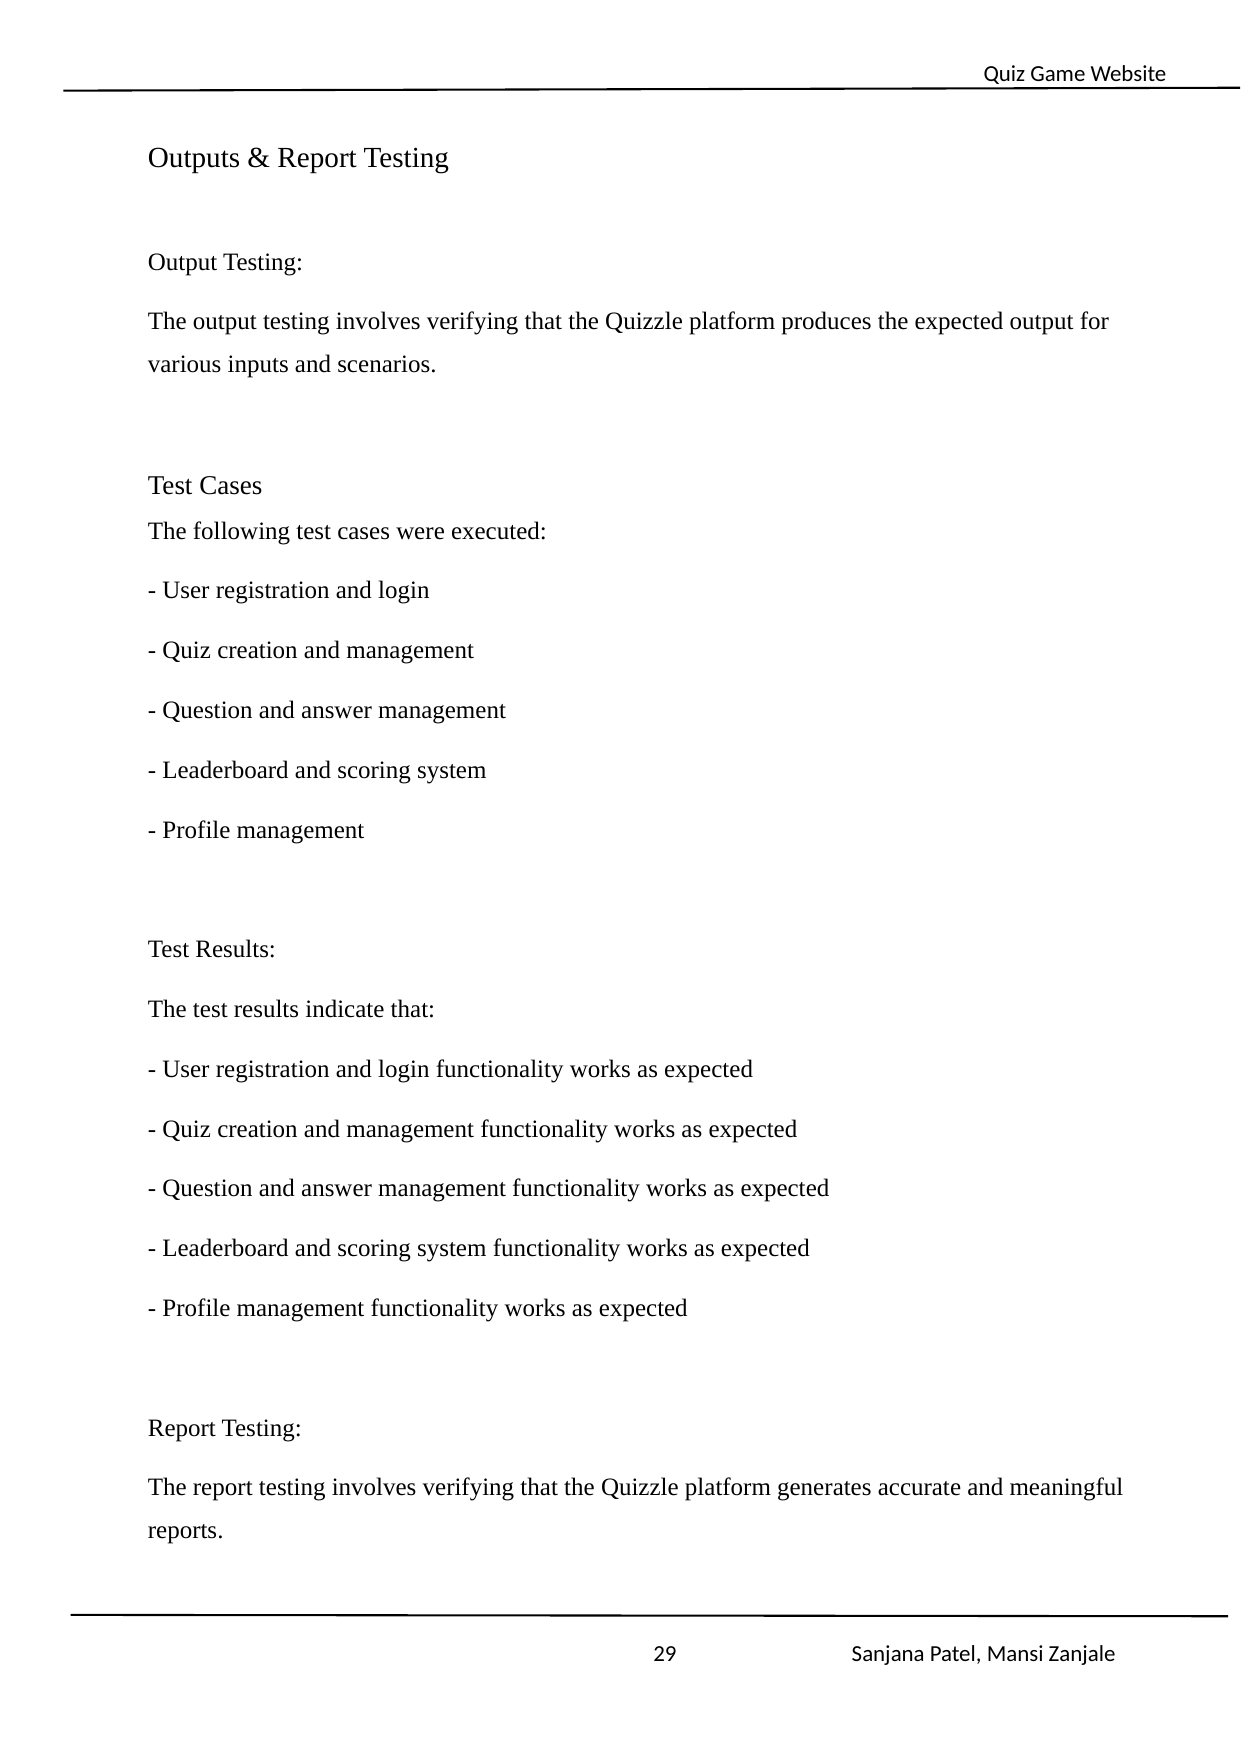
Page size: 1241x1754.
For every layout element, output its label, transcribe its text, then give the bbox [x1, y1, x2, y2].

text - User registration and login functionality works as expected [148, 1054, 1166, 1083]
text - Question and answer management [148, 695, 1166, 724]
text - Leaderboard and scoring system functionality works as expected [148, 1233, 1166, 1262]
text The output testing involves verifying that the Quizzle platform produces the expected output for various inputs and scenarios. [148, 306, 1166, 378]
text Report Testing: [148, 1413, 1166, 1441]
text - Question and answer management functionality works as expected [148, 1173, 1166, 1202]
text - User registration and login [148, 576, 1166, 604]
text - Quiz creation and management functionality works as expected [148, 1114, 1166, 1142]
text The test results indicate that: [148, 994, 1166, 1023]
text - Profile management functionality works as expected [148, 1293, 1166, 1322]
text The following test cases were executed: [148, 516, 1166, 544]
text The report testing involves verifying that the Quizzle platform generates accurate and meaningful reports. [148, 1472, 1166, 1544]
text - Profile management [148, 815, 1166, 843]
subtitle Test Cases [148, 469, 1166, 500]
text Output Testing: [148, 247, 1166, 275]
text - Quiz creation and management [148, 635, 1166, 664]
subtitle Outputs & Report Testing [148, 140, 1166, 174]
text - Leaderboard and scoring system [148, 755, 1166, 784]
text Test Results: [148, 934, 1166, 963]
